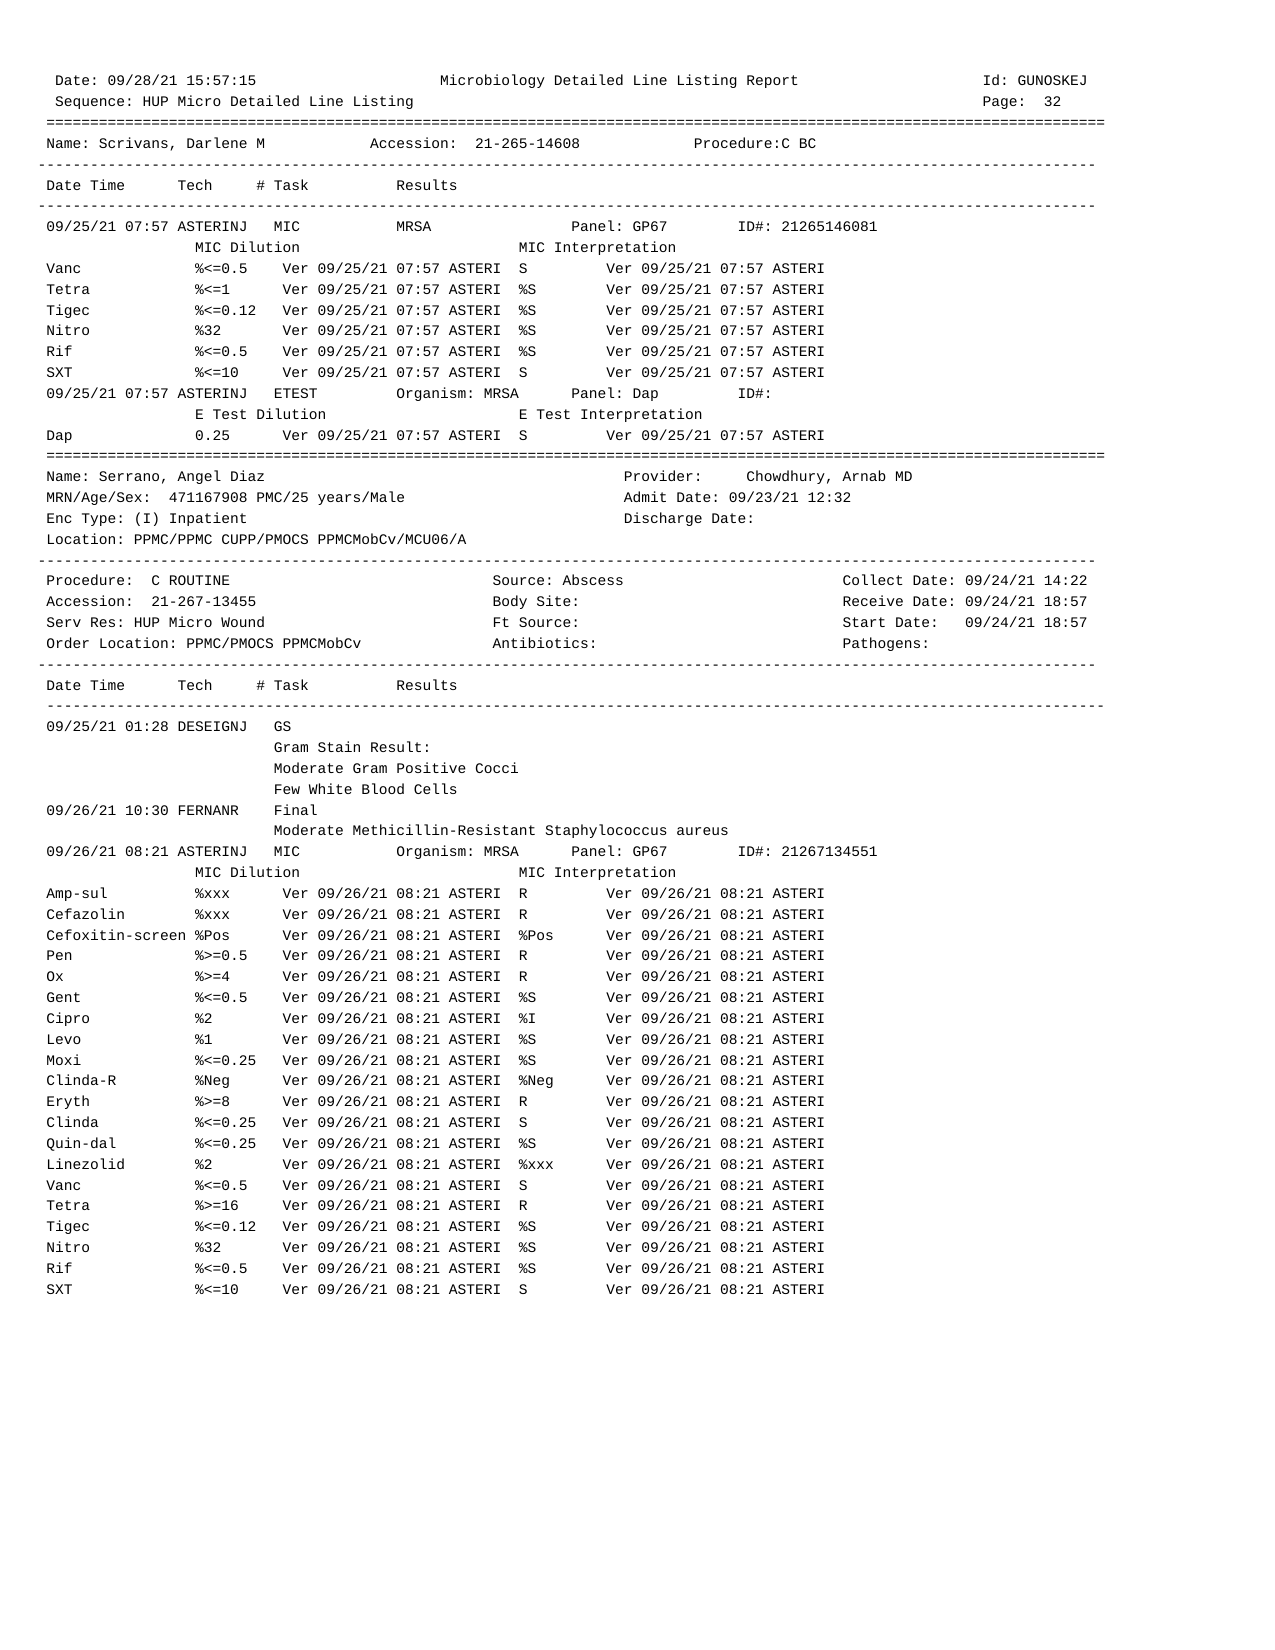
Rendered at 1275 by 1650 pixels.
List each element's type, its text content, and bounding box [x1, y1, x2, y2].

text Date Time Tech # Task Results [37, 678, 1262, 694]
text Vanc %<=0.5 Ver 09/25/21 07:57 ASTERI S Ver 09/25/21 07:57 ASTERI [37, 261, 1262, 278]
text 09/26/21 08:21 ASTERINJ MIC Organism: MRSA Panel: GP67 ID#: 21267134551 [37, 844, 1262, 861]
text Rif %<=0.5 Ver 09/26/21 08:21 ASTERI %S Ver 09/26/21 08:21 ASTERI [37, 1261, 1262, 1278]
text Location: PPMC/PPMC CUPP/PMOCS PPMCMobCv/MCU06/A [37, 532, 1262, 548]
text Moderate Gram Positive Cocci [37, 761, 1262, 778]
text Gram Stain Result: [37, 740, 1262, 757]
text Serv Res: HUP Micro Wound Ft Source: Start Date: 09/24/21 18:57 [37, 615, 1262, 632]
text MIC Dilution MIC Interpretation [37, 240, 1262, 257]
text Eryth %>=8 Ver 09/26/21 08:21 ASTERI R Ver 09/26/21 08:21 ASTERI [37, 1094, 1262, 1111]
text ========================================================================================================================= [37, 449, 1262, 465]
text Dap 0.25 Ver 09/25/21 07:57 ASTERI S Ver 09/25/21 07:57 ASTERI [37, 428, 1262, 444]
text Cefazolin %xxx Ver 09/26/21 08:21 ASTERI R Ver 09/26/21 08:21 ASTERI [37, 907, 1262, 923]
text MIC Dilution MIC Interpretation [37, 865, 1262, 882]
text Date: 09/28/21 15:57:15 Microbiology Detailed Line Listing Report Id: GUNOSKEJ [37, 74, 1262, 90]
text Sequence: HUP Micro Detailed Line Listing Page: 32 [37, 94, 1262, 111]
text ------------------------------------------------------------------------------------------------------------------------- [37, 699, 1262, 715]
text MRN/Age/Sex: 471167908 PMC/25 years/Male Admit Date: 09/23/21 12:32 [37, 490, 1262, 507]
text Quin-dal %<=0.25 Ver 09/26/21 08:21 ASTERI %S Ver 09/26/21 08:21 ASTERI [37, 1136, 1262, 1153]
text 09/25/21 07:57 ASTERINJ ETEST Organism: MRSA Panel: Dap ID#: [37, 386, 1262, 403]
text Name: Serrano, Angel Diaz Provider: Chowdhury, Arnab MD [37, 469, 1262, 486]
text Tigec %<=0.12 Ver 09/26/21 08:21 ASTERI %S Ver 09/26/21 08:21 ASTERI [37, 1219, 1262, 1236]
text Tigec %<=0.12 Ver 09/25/21 07:57 ASTERI %S Ver 09/25/21 07:57 ASTERI [37, 303, 1262, 319]
text Order Location: PPMC/PMOCS PPMCMobCv Antibiotics: Pathogens: [37, 636, 1262, 653]
text ------------------------------------------------------------------------------------------------------------------------- [37, 553, 1262, 569]
text Moxi %<=0.25 Ver 09/26/21 08:21 ASTERI %S Ver 09/26/21 08:21 ASTERI [37, 1053, 1262, 1069]
text Vanc %<=0.5 Ver 09/26/21 08:21 ASTERI S Ver 09/26/21 08:21 ASTERI [37, 1178, 1262, 1194]
text Ox %>=4 Ver 09/26/21 08:21 ASTERI R Ver 09/26/21 08:21 ASTERI [37, 969, 1262, 986]
text Cefoxitin-screen %Pos Ver 09/26/21 08:21 ASTERI %Pos Ver 09/26/21 08:21 ASTERI [37, 928, 1262, 944]
text E Test Dilution E Test Interpretation [37, 407, 1262, 423]
text Nitro %32 Ver 09/25/21 07:57 ASTERI %S Ver 09/25/21 07:57 ASTERI [37, 324, 1262, 340]
text 09/25/21 07:57 ASTERINJ MIC MRSA Panel: GP67 ID#: 21265146081 [37, 219, 1262, 236]
text Levo %1 Ver 09/26/21 08:21 ASTERI %S Ver 09/26/21 08:21 ASTERI [37, 1032, 1262, 1048]
text SXT %<=10 Ver 09/25/21 07:57 ASTERI S Ver 09/25/21 07:57 ASTERI [37, 365, 1262, 382]
text ========================================================================================================================= [37, 115, 1262, 132]
text ------------------------------------------------------------------------------------------------------------------------- [37, 657, 1262, 673]
text SXT %<=10 Ver 09/26/21 08:21 ASTERI S Ver 09/26/21 08:21 ASTERI [37, 1282, 1262, 1298]
text Clinda-R %Neg Ver 09/26/21 08:21 ASTERI %Neg Ver 09/26/21 08:21 ASTERI [37, 1074, 1262, 1090]
text Amp-sul %xxx Ver 09/26/21 08:21 ASTERI R Ver 09/26/21 08:21 ASTERI [37, 886, 1262, 903]
text 09/25/21 01:28 DESEIGNJ GS [37, 719, 1262, 736]
text Enc Type: (I) Inpatient Discharge Date: [37, 511, 1262, 528]
text Date Time Tech # Task Results [37, 178, 1262, 194]
text Accession: 21-267-13455 Body Site: Receive Date: 09/24/21 18:57 [37, 594, 1262, 611]
text Moderate Methicillin-Resistant Staphylococcus aureus [37, 824, 1262, 840]
text Cipro %2 Ver 09/26/21 08:21 ASTERI %I Ver 09/26/21 08:21 ASTERI [37, 1011, 1262, 1028]
text Tetra %<=1 Ver 09/25/21 07:57 ASTERI %S Ver 09/25/21 07:57 ASTERI [37, 282, 1262, 298]
text Clinda %<=0.25 Ver 09/26/21 08:21 ASTERI S Ver 09/26/21 08:21 ASTERI [37, 1115, 1262, 1132]
text Procedure: C ROUTINE Source: Abscess Collect Date: 09/24/21 14:22 [37, 574, 1262, 590]
text ------------------------------------------------------------------------------------------------------------------------- [37, 199, 1262, 215]
text Pen %>=0.5 Ver 09/26/21 08:21 ASTERI R Ver 09/26/21 08:21 ASTERI [37, 949, 1262, 965]
text ------------------------------------------------------------------------------------------------------------------------- [37, 157, 1262, 173]
text 09/26/21 10:30 FERNANR Final [37, 803, 1262, 819]
text Name: Scrivans, Darlene M Accession: 21-265-14608 Procedure:C BC [37, 136, 1262, 153]
text Few White Blood Cells [37, 782, 1262, 798]
text Tetra %>=16 Ver 09/26/21 08:21 ASTERI R Ver 09/26/21 08:21 ASTERI [37, 1199, 1262, 1215]
text Rif %<=0.5 Ver 09/25/21 07:57 ASTERI %S Ver 09/25/21 07:57 ASTERI [37, 344, 1262, 361]
text Linezolid %2 Ver 09/26/21 08:21 ASTERI %xxx Ver 09/26/21 08:21 ASTERI [37, 1157, 1262, 1173]
text Gent %<=0.5 Ver 09/26/21 08:21 ASTERI %S Ver 09/26/21 08:21 ASTERI [37, 990, 1262, 1007]
text Nitro %32 Ver 09/26/21 08:21 ASTERI %S Ver 09/26/21 08:21 ASTERI [37, 1240, 1262, 1257]
